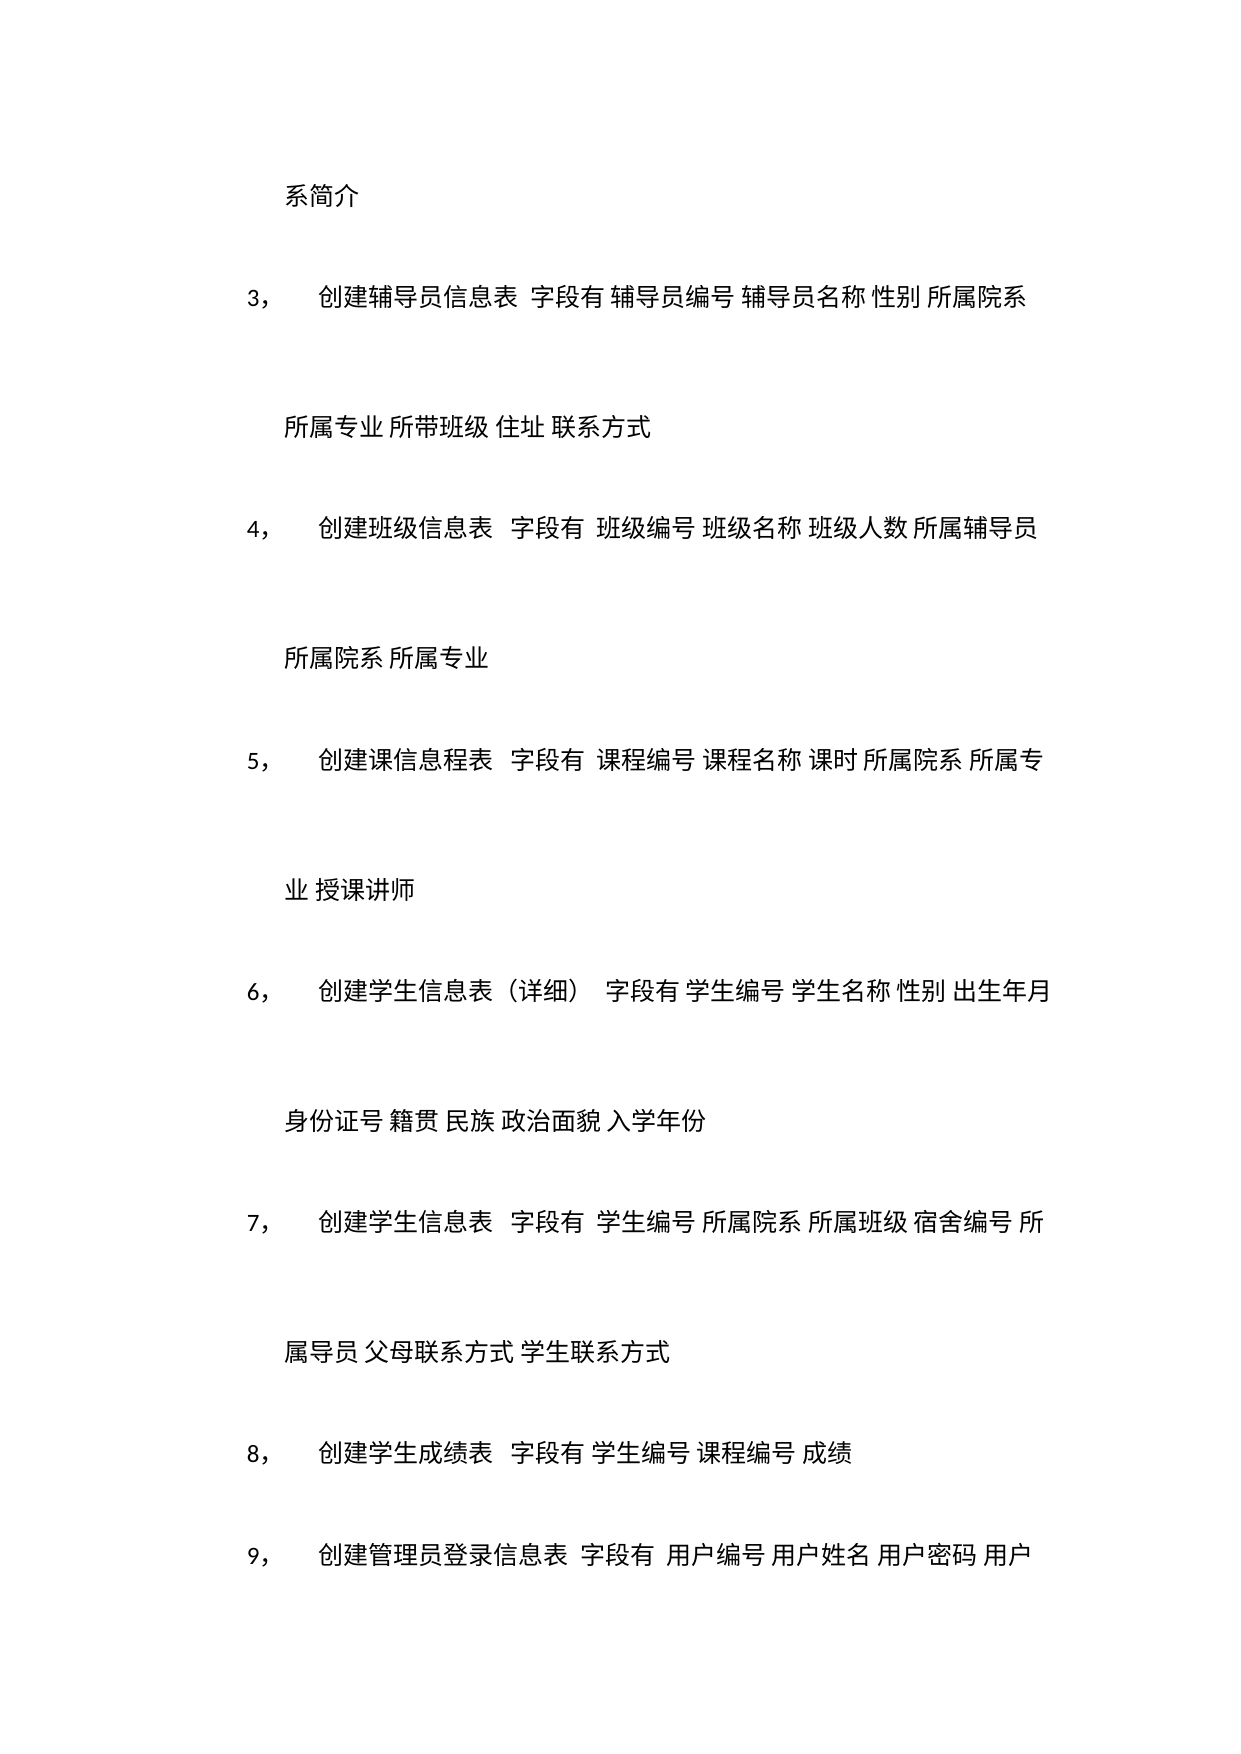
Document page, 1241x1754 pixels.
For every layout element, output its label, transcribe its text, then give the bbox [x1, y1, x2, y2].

list 创建学生信息表（详细） 字段有 学生编号 学生名称 性别 出生年月 身份证号 籍贯 民族 政治面貌 入学年份 [247, 957, 1053, 1152]
list 创建辅导员信息表 字段有 辅导员编号 辅导员名称 性别 所属院系 所属专业 所带班级 住址 联系方式 [247, 263, 1053, 458]
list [247, 162, 1053, 227]
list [247, 1521, 1053, 1586]
list 创建学生成绩表 字段有 学生编号 课程编号 成绩 [247, 1419, 1053, 1484]
list 创建课信息程表 字段有 课程编号 课程名称 课时 所属院系 所属专业 授课讲师 [247, 726, 1053, 921]
list 创建学生信息表 字段有 学生编号 所属院系 所属班级 宿舍编号 所属导员 父母联系方式 学生联系方式 [247, 1188, 1053, 1383]
list 创建班级信息表 字段有 班级编号 班级名称 班级人数 所属辅导员 所属院系 所属专业 [247, 494, 1053, 689]
